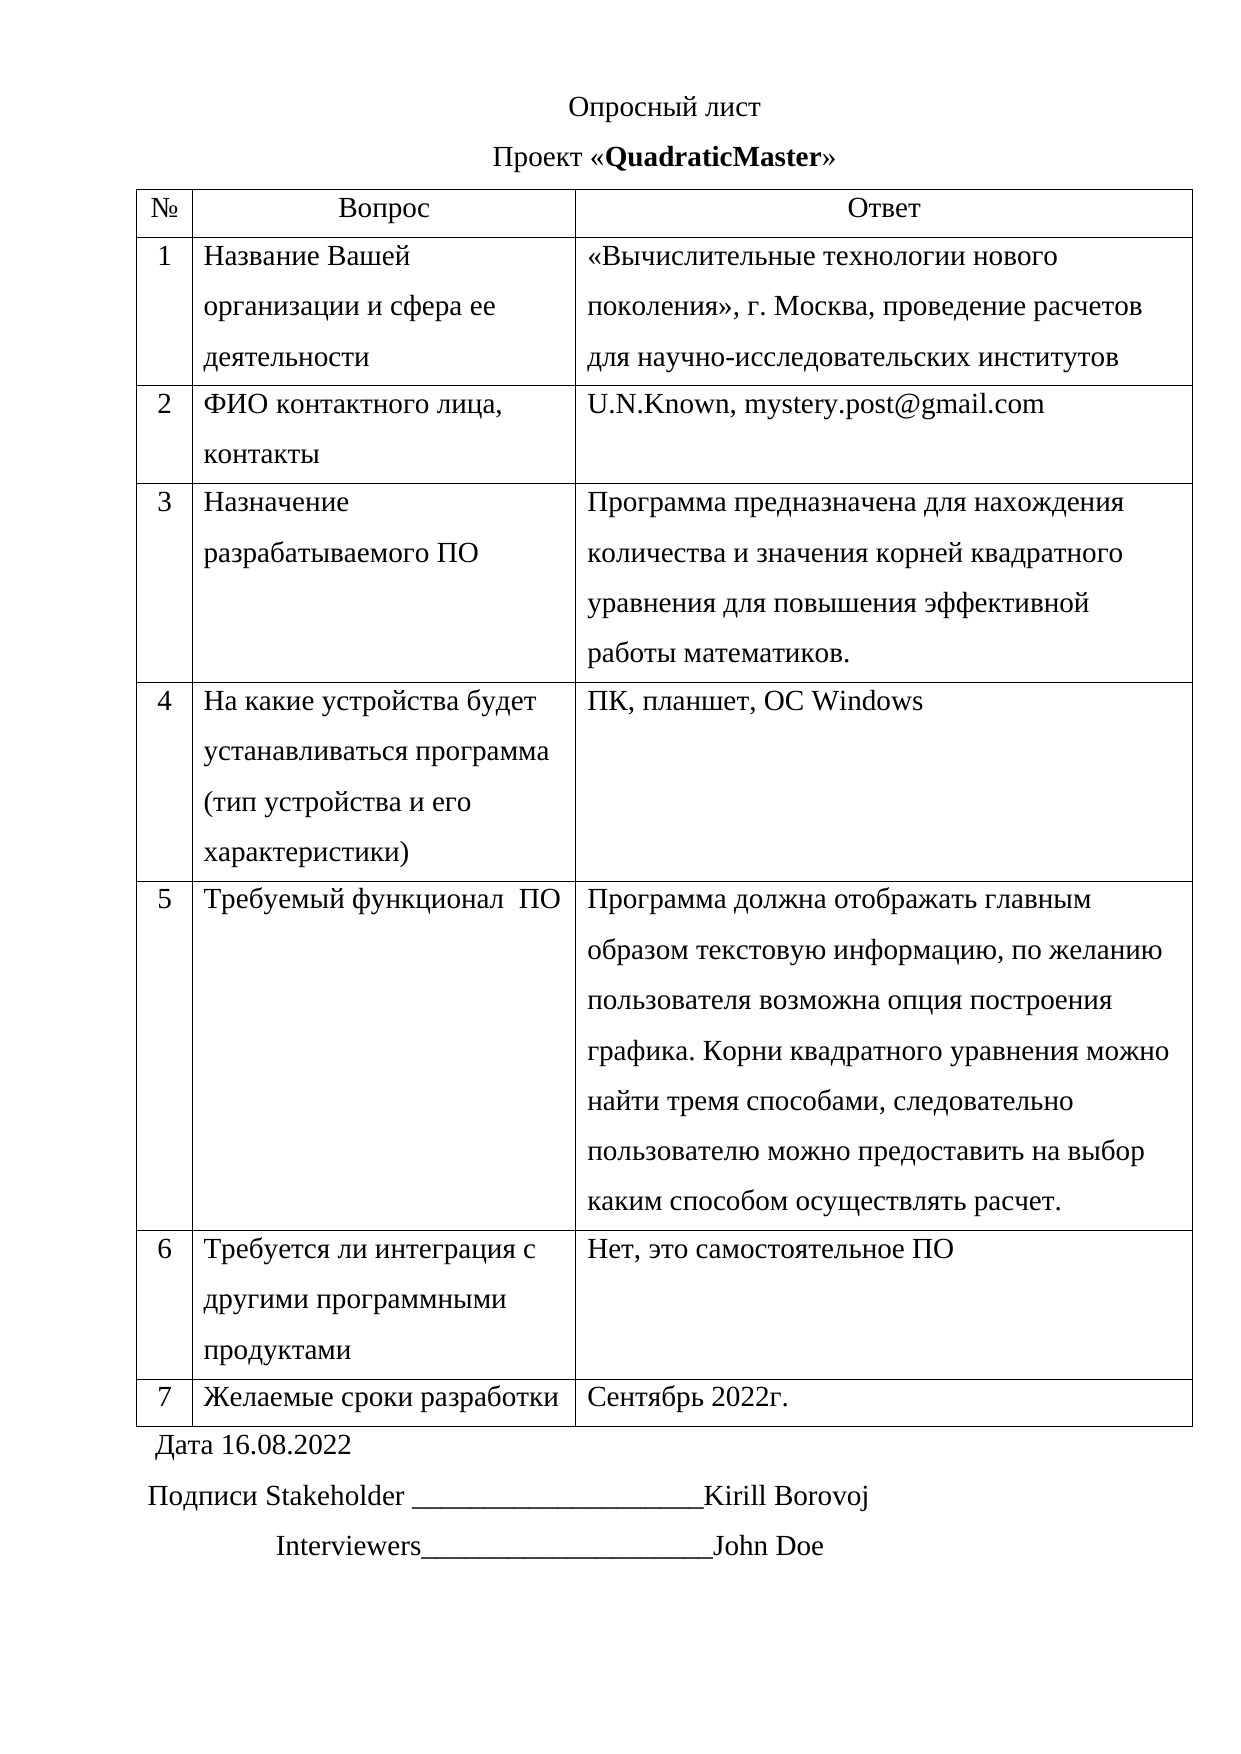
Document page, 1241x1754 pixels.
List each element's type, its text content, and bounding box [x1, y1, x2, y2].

table_cell На какие устройства будет устанавливаться программа (тип устройства и его характеристики) [193, 683, 575, 881]
text Проект «QuadraticMaster» [147, 139, 1181, 172]
table_cell Требуется ли интеграция с другими программными продуктами [193, 1231, 575, 1378]
table_header Ответ [576, 190, 1192, 237]
table_cell 4 [137, 683, 192, 881]
text Дата 16.08.2022 [147, 1427, 1181, 1461]
table_cell Желаемые сроки разработки [193, 1380, 575, 1426]
table_cell Название Вашей организации и сфера ее деятельности [193, 238, 575, 385]
table_cell 2 [137, 386, 192, 483]
table_cell «Вычислительные технологии нового поколения», г. Москва, проведение расчетов для научно-исследовательских институтов [576, 238, 1192, 385]
table_cell 5 [137, 882, 192, 1230]
table_cell Назначение разрабатываемого ПО [193, 484, 575, 682]
table_cell ПК, планшет, ОС Windows [576, 683, 1192, 881]
table_cell 7 [137, 1380, 192, 1426]
table_cell Программа должна отображать главным образом текстовую информацию, по желанию пользователя возможна опция построения графика. Корни квадратного уравнения можно найти тремя способами, следовательно пользователю можно предоставить на выбор каким способом осуществлять расчет. [576, 882, 1192, 1230]
table_header № [137, 190, 192, 237]
table_cell Требуемый функционал ПО [193, 882, 575, 1230]
table_cell 6 [137, 1231, 192, 1378]
text Опросный лист [147, 89, 1181, 122]
text Подписи Stakeholder ____________________Kirill Borovoj [147, 1478, 1181, 1511]
table_header Вопрос [193, 190, 575, 237]
table_cell Программа предназначена для нахождения количества и значения корней квадратного уравнения для повышения эффективной работы математиков. [576, 484, 1192, 682]
table_cell 3 [137, 484, 192, 682]
table_cell Сентябрь 2022г. [576, 1380, 1192, 1426]
table_cell Нет, это самостоятельное ПО [576, 1231, 1192, 1378]
table_cell ФИО контактного лица, контакты [193, 386, 575, 483]
table_cell 1 [137, 238, 192, 385]
text Interviewers____________________John Doe [147, 1528, 1181, 1561]
table_cell U.N.Known, mystery.post@gmail.com [576, 386, 1192, 483]
